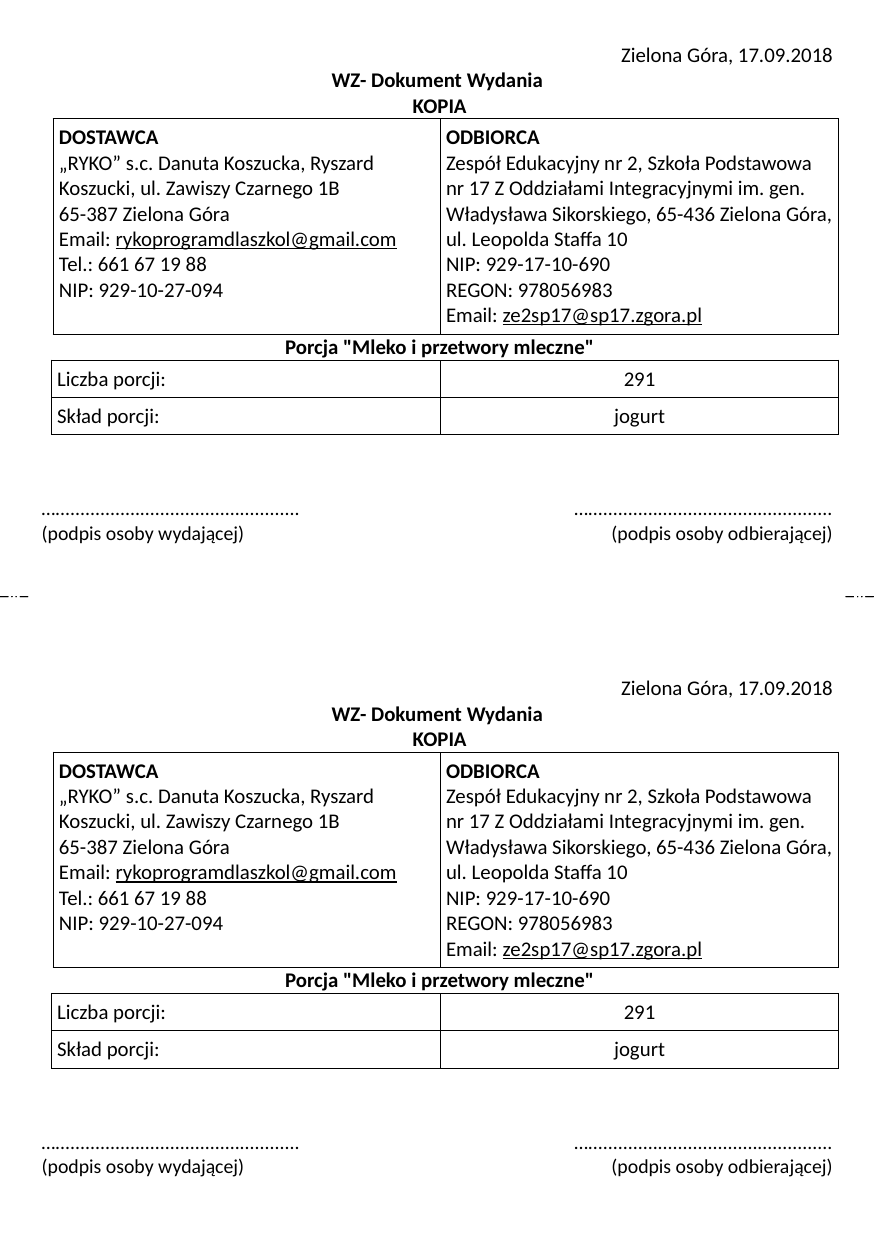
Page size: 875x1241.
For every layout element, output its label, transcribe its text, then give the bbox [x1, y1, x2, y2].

table_header Liczba porcji: [52, 994, 440, 1030]
text (podpis osoby wydającej) [41, 521, 437, 545]
table_header ODBIORCA Zespół Edukacyjny nr 2, Szkoła Podstawowa nr 17 Z Oddziałami Integracyjnymi im. gen. Władysława Sikorskiego, 65-436 Zielona Góra, ul. Leopolda Staffa 10 NIP: 929-17-10-690 REGON: 978056983 Email: ze2sp17@sp17.zgora.pl [441, 753, 838, 967]
text …................................................. [437, 497, 833, 521]
table_header 291 [441, 361, 838, 397]
text …................................................. [41, 1130, 437, 1154]
text Zielona Góra, 17.09.2018 [41, 42, 833, 67]
text …................................................. [41, 497, 437, 521]
text …................................................. [437, 1130, 833, 1154]
table_cell jogurt [441, 398, 838, 434]
text KOPIA [41, 726, 833, 752]
text Zielona Góra, 17.09.2018 [41, 675, 833, 701]
table_header DOSTAWCA „RYKO” s.c. Danuta Koszucka, Ryszard Koszucki, ul. Zawiszy Czarnego 1B 65-387 Zielona Góra Email: rykoprogramdlaszkol@gmail.com Tel.: 661 67 19 88 NIP: 929-10-27-094 [54, 753, 440, 967]
text (podpis osoby odbierającej) [437, 521, 833, 545]
text KOPIA [41, 93, 833, 118]
table_cell Skład porcji: [52, 398, 440, 434]
text WZ- Dokument Wydania [41, 67, 833, 93]
text Porcja "Mleko i przetwory mleczne" [41, 967, 833, 993]
table_cell Skład porcji: [52, 1031, 440, 1068]
text (podpis osoby odbierającej) [437, 1154, 833, 1178]
text Porcja "Mleko i przetwory mleczne" [41, 334, 833, 359]
text (podpis osoby wydającej) [41, 1154, 437, 1178]
table_header 291 [441, 994, 838, 1030]
table_header Liczba porcji: [52, 361, 440, 397]
table_cell jogurt [441, 1031, 838, 1068]
table_header ODBIORCA Zespół Edukacyjny nr 2, Szkoła Podstawowa nr 17 Z Oddziałami Integracyjnymi im. gen. Władysława Sikorskiego, 65-436 Zielona Góra, ul. Leopolda Staffa 10 NIP: 929-17-10-690 REGON: 978056983 Email: ze2sp17@sp17.zgora.pl [441, 119, 838, 334]
table_header DOSTAWCA „RYKO” s.c. Danuta Koszucka, Ryszard Koszucki, ul. Zawiszy Czarnego 1B 65-387 Zielona Góra Email: rykoprogramdlaszkol@gmail.com Tel.: 661 67 19 88 NIP: 929-10-27-094 [54, 119, 440, 334]
text WZ- Dokument Wydania [41, 701, 833, 726]
